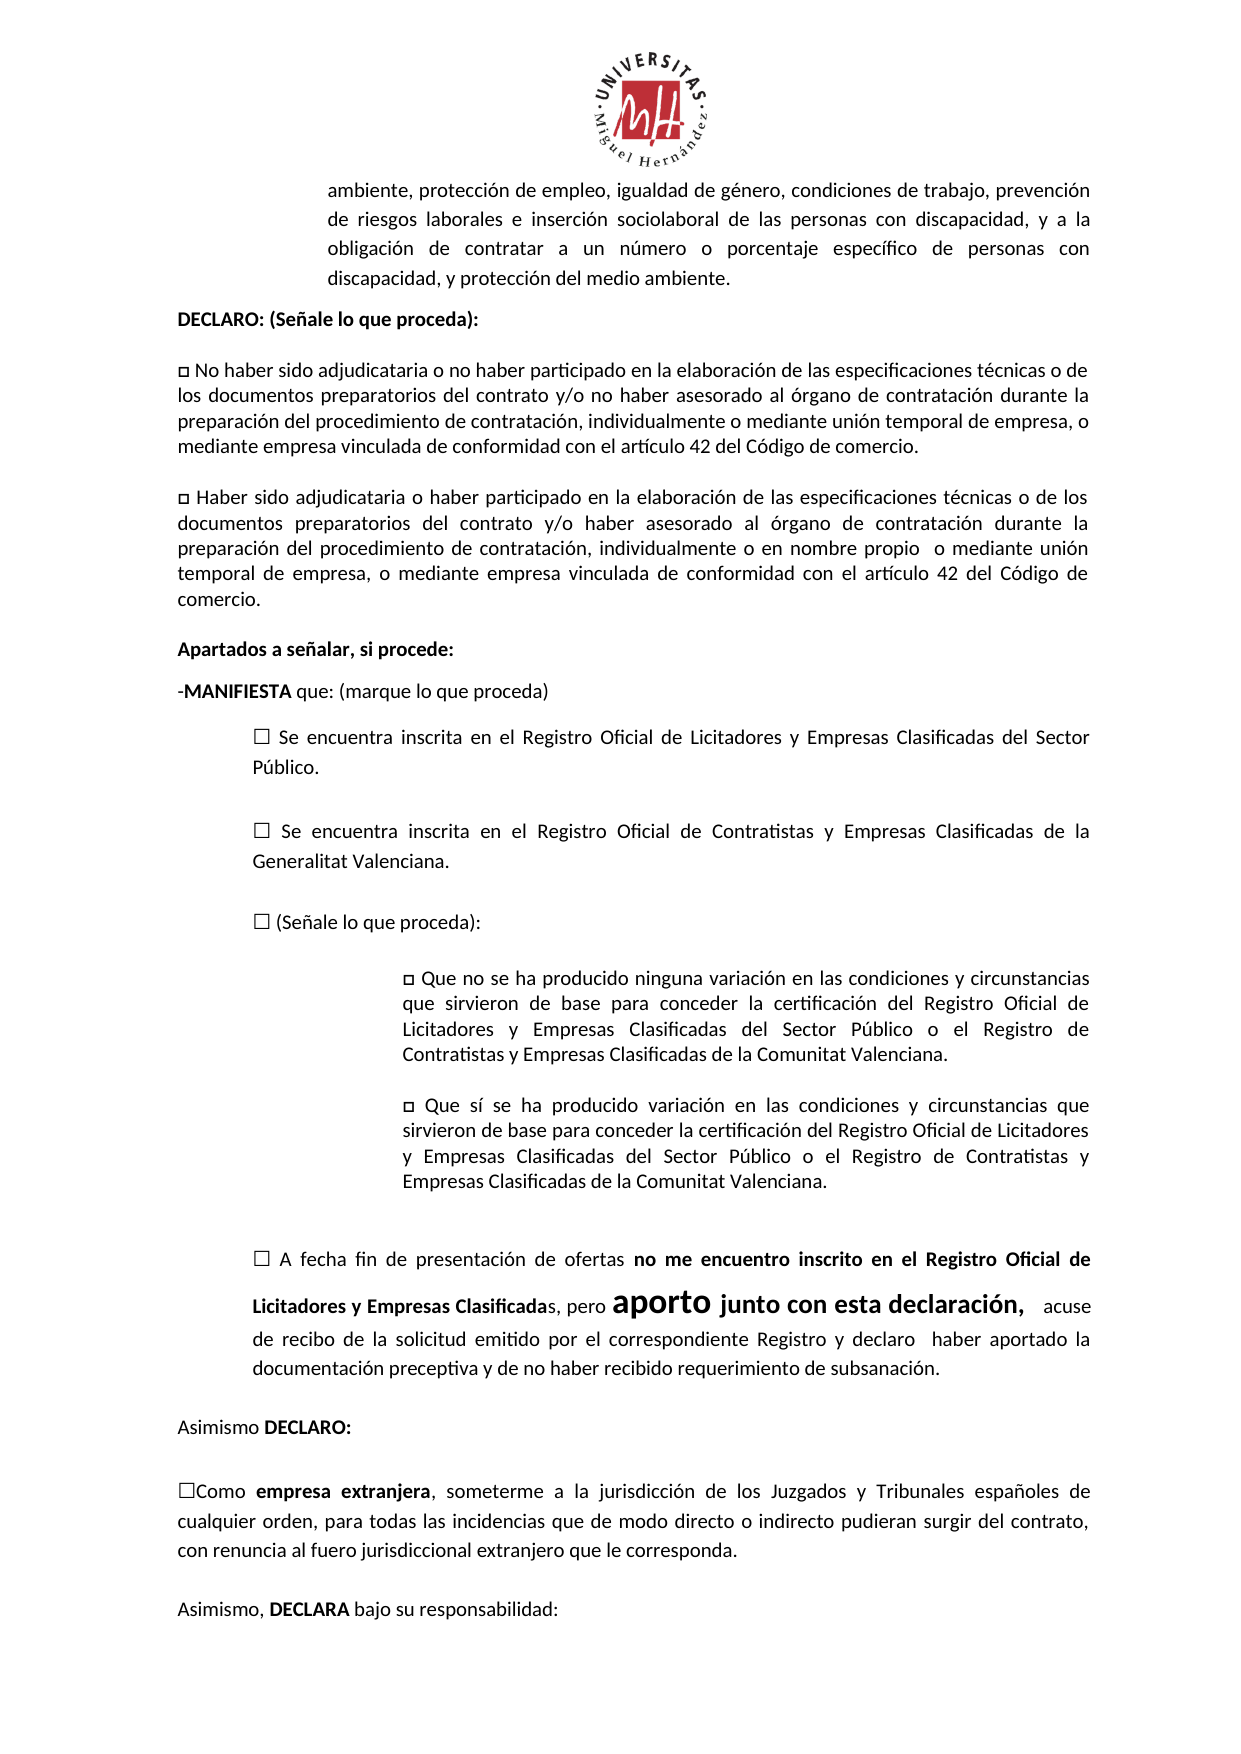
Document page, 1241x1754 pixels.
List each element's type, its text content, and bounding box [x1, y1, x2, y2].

text A fecha fin de presentación de ofertas no me encuentro inscrito en el Registro Oficial de Licitadores y Empresas Clasificadas, pero aporto junto con esta declaración, acuse de recibo de la solicitud emitido por el correspondiente Registro y declaro haber aportado la documentación preceptiva y de no haber recibido requerimiento de subsanación. [252, 1244, 1092, 1381]
text □ Que no se ha producido ninguna variación en las condiciones y circunstancias que sirvieron de base para conceder la certificación del Registro Oficial de Licitadores y Empresas Clasificadas del Sector Público o el Registro de Contratistas y Empresas Clasificadas de la Comunitat Valenciana. [402, 965, 1090, 1067]
text Se encuentra inscrita en el Registro Oficial de Contratistas y Empresas Clasificadas de la Generalitat Valenciana. [252, 816, 1092, 874]
text Se encuentra inscrita en el Registro Oficial de Licitadores y Empresas Clasificadas del Sector Público. [252, 722, 1092, 780]
text (Señale lo que proceda): [252, 907, 1092, 935]
text -MANIFIESTA que: (marque lo que proceda) [177, 678, 1092, 703]
text Asimismo, DECLARA bajo su responsabilidad: [177, 1596, 1092, 1621]
picture [594, 52, 707, 167]
text Apartados a señalar, si procede: [177, 636, 1092, 662]
text □ Que sí se ha producido variación en las condiciones y circunstancias que sirvieron de base para conceder la certificación del Registro Oficial de Licitadores y Empresas Clasificadas del Sector Público o el Registro de Contratistas y Empresas Clasificadas de la Comunitat Valenciana. [402, 1092, 1090, 1194]
text DECLARO: (Señale lo que proceda): [177, 306, 1090, 332]
text □ Haber sido adjudicataria o haber participado en la elaboración de las especificaciones técnicas o de los documentos preparatorios del contrato y/o haber asesorado al órgano de contratación durante la preparación del procedimiento de contratación, individualmente o en nombre propio o mediante unión temporal de empresa, o mediante empresa vinculada de conformidad con el artículo 42 del Código de comercio. [177, 484, 1090, 611]
text Asimismo DECLARO: [177, 1414, 1092, 1439]
text □ No haber sido adjudicataria o no haber participado en la elaboración de las especificaciones técnicas o de los documentos preparatorios del contrato y/o no haber asesorado al órgano de contratación durante la preparación del procedimiento de contratación, individualmente o mediante unión temporal de empresa, o mediante empresa vinculada de conformidad con el artículo 42 del Código de comercio. [177, 357, 1090, 459]
text Como empresa extranjera, someterme a la jurisdicción de los Juzgados y Tribunales españoles de cualquier orden, para todas las incidencias que de modo directo o indirecto pudieran surgir del contrato, con renuncia al fuero jurisdiccional extranjero que le corresponda. [177, 1476, 1092, 1563]
